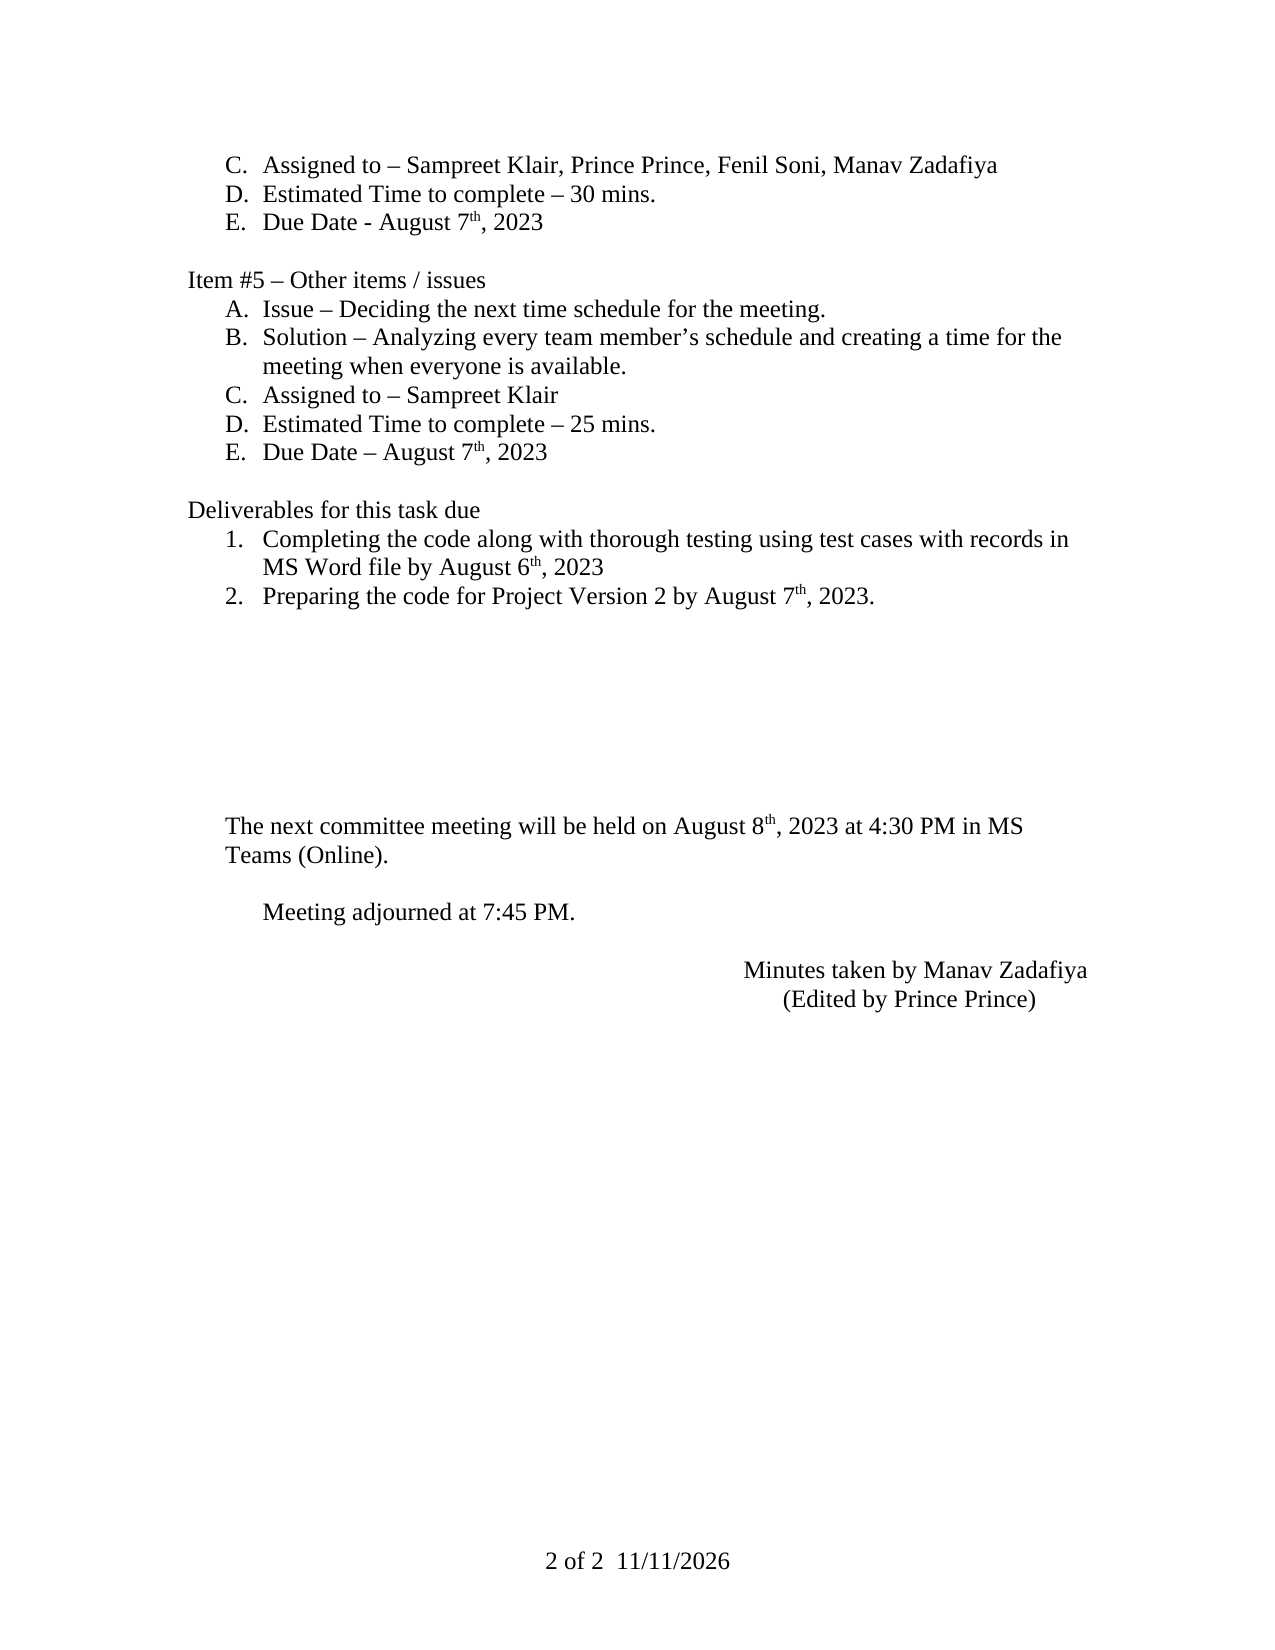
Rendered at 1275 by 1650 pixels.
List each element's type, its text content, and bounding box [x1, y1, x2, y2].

text (Edited by Prince Prince) [637, 984, 1087, 1012]
text Minutes taken by Manav Zadafiya [187, 955, 1087, 984]
text Item #5 – Other items / issues [187, 265, 1087, 294]
list Deliverables for this task due [187, 495, 1087, 524]
text The next committee meeting will be held on August 8th, 2023 at 4:30 PM in MS Teams (Online). [225, 811, 1087, 869]
list Issue – Deciding the next time schedule for the meeting. [225, 294, 1087, 322]
list Assigned to – Sampreet Klair, Prince Prince, Fenil Soni, Manav Zadafiya [225, 150, 1087, 179]
list Estimated Time to complete – 25 mins. [225, 409, 1087, 437]
list Due Date – August 7th, 2023 [225, 437, 1087, 466]
list Assigned to – Sampreet Klair [225, 380, 1087, 409]
list Preparing the code for Project Version 2 by August 7th, 2023. [225, 581, 1087, 610]
list Completing the code along with thorough testing using test cases with records in MS Word file by August 6th, 2023 [225, 524, 1087, 581]
list Estimated Time to complete – 30 mins. [225, 179, 1087, 207]
text Meeting adjourned at 7:45 PM. [262, 897, 1087, 926]
list Due Date - August 7th, 2023 [225, 207, 1087, 236]
list Solution – Analyzing every team member’s schedule and creating a time for the meeting when everyone is available. [225, 322, 1087, 380]
